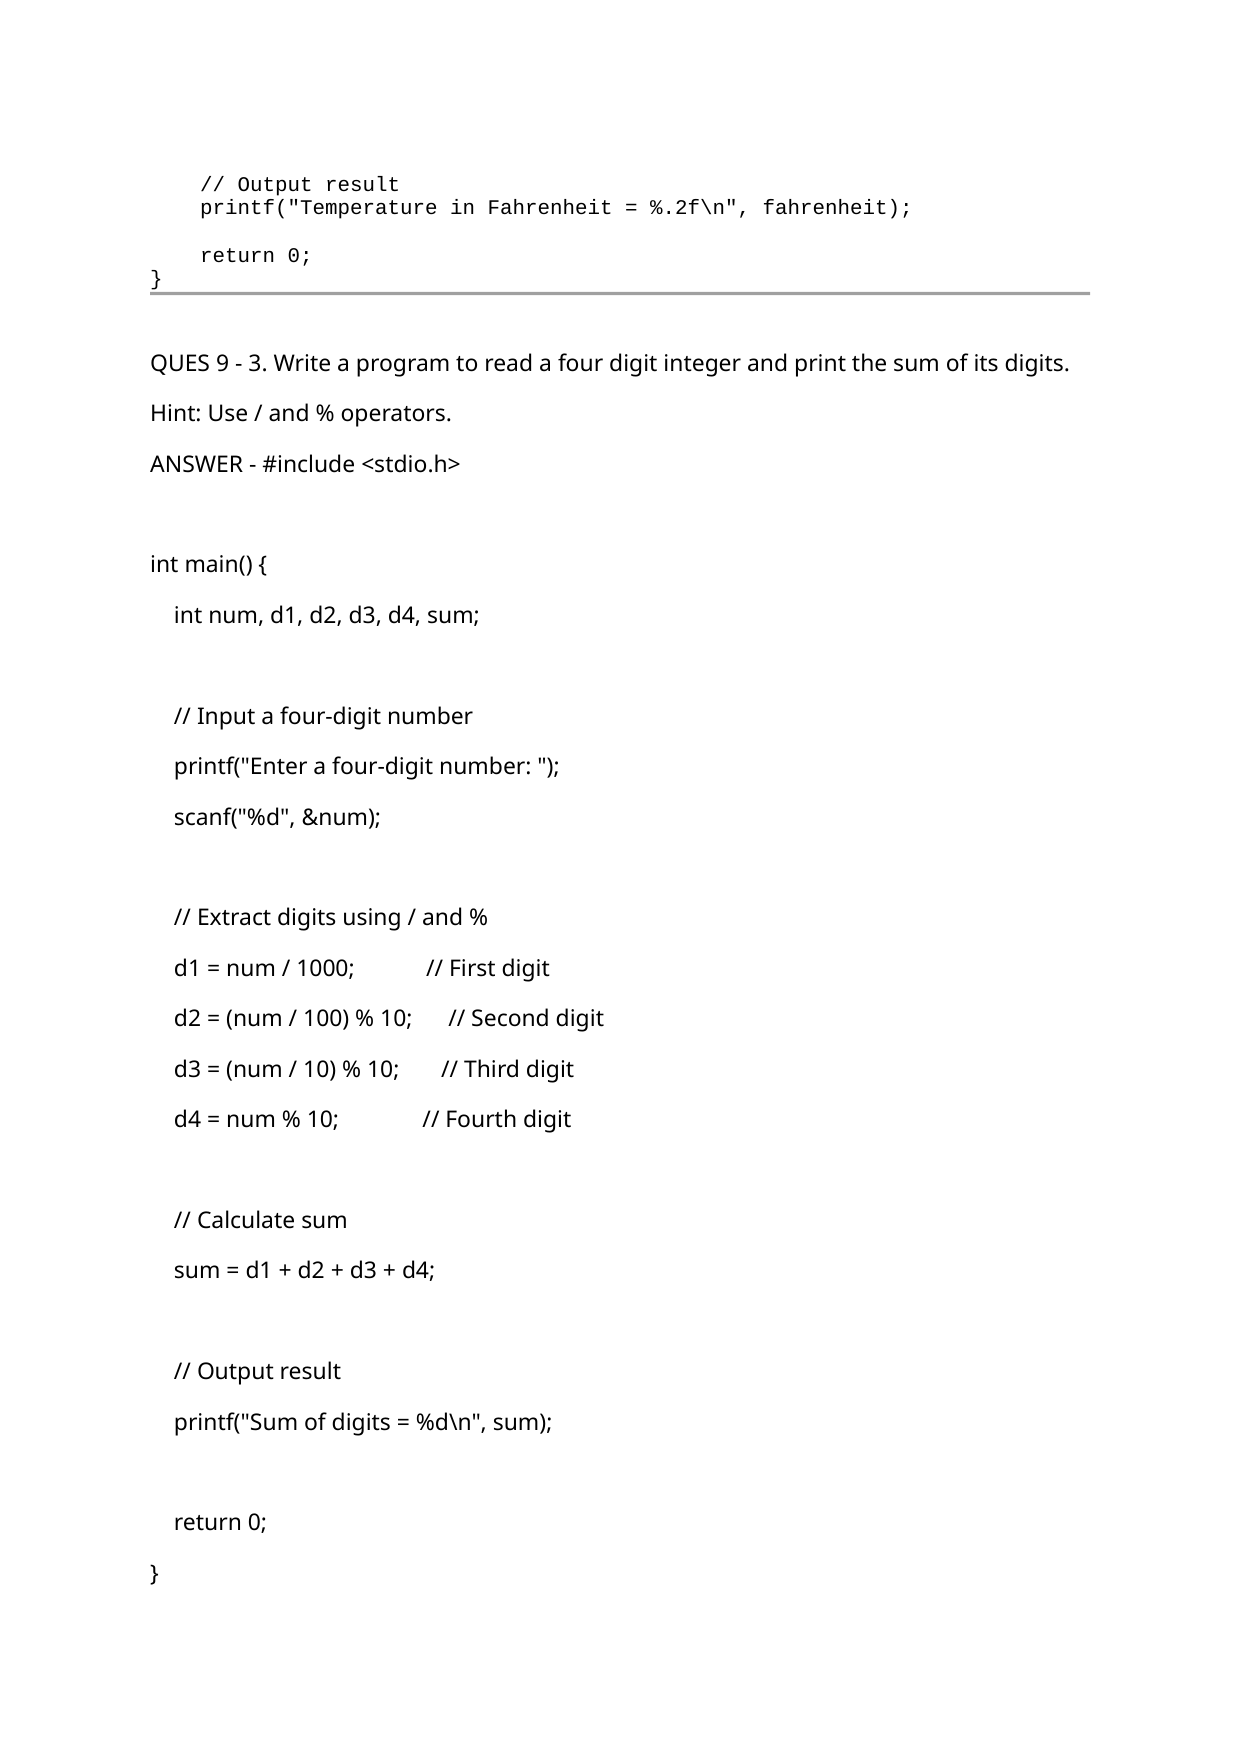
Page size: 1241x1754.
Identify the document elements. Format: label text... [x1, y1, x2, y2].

text int main() { [150, 548, 1090, 580]
text Hint: Use / and % operators. [150, 397, 1090, 428]
text // Input a four-digit number [150, 700, 1090, 731]
text d1 = num / 1000; // First digit [150, 952, 1090, 983]
text d2 = (num / 100) % 10; // Second digit [150, 1002, 1090, 1033]
text return 0; [150, 1506, 1090, 1538]
text } [150, 268, 1090, 291]
text // Calculate sum [150, 1204, 1090, 1235]
text int num, d1, d2, d3, d4, sum; [150, 599, 1090, 630]
text printf("Temperature in Fahrenheit = %.2f\n", fahrenheit); [150, 197, 1090, 221]
text printf("Enter a four-digit number: "); [150, 750, 1090, 781]
text // Extract digits using / and % [150, 901, 1090, 933]
text printf("Sum of digits = %d\n", sum); [150, 1406, 1090, 1437]
text return 0; [150, 244, 1090, 268]
text // Output result [150, 174, 1090, 197]
text d4 = num % 10; // Fourth digit [150, 1103, 1090, 1134]
text ANSWER - #include <stdio.h> [150, 448, 1090, 479]
text sum = d1 + d2 + d3 + d4; [150, 1254, 1090, 1286]
text QUES 9 - 3. Write a program to read a four digit integer and print the sum of its digits. [150, 347, 1090, 378]
text // Output result [150, 1355, 1090, 1386]
text d3 = (num / 10) % 10; // Third digit [150, 1053, 1090, 1084]
text } [150, 1557, 1090, 1588]
text scanf("%d", &num); [150, 801, 1090, 832]
